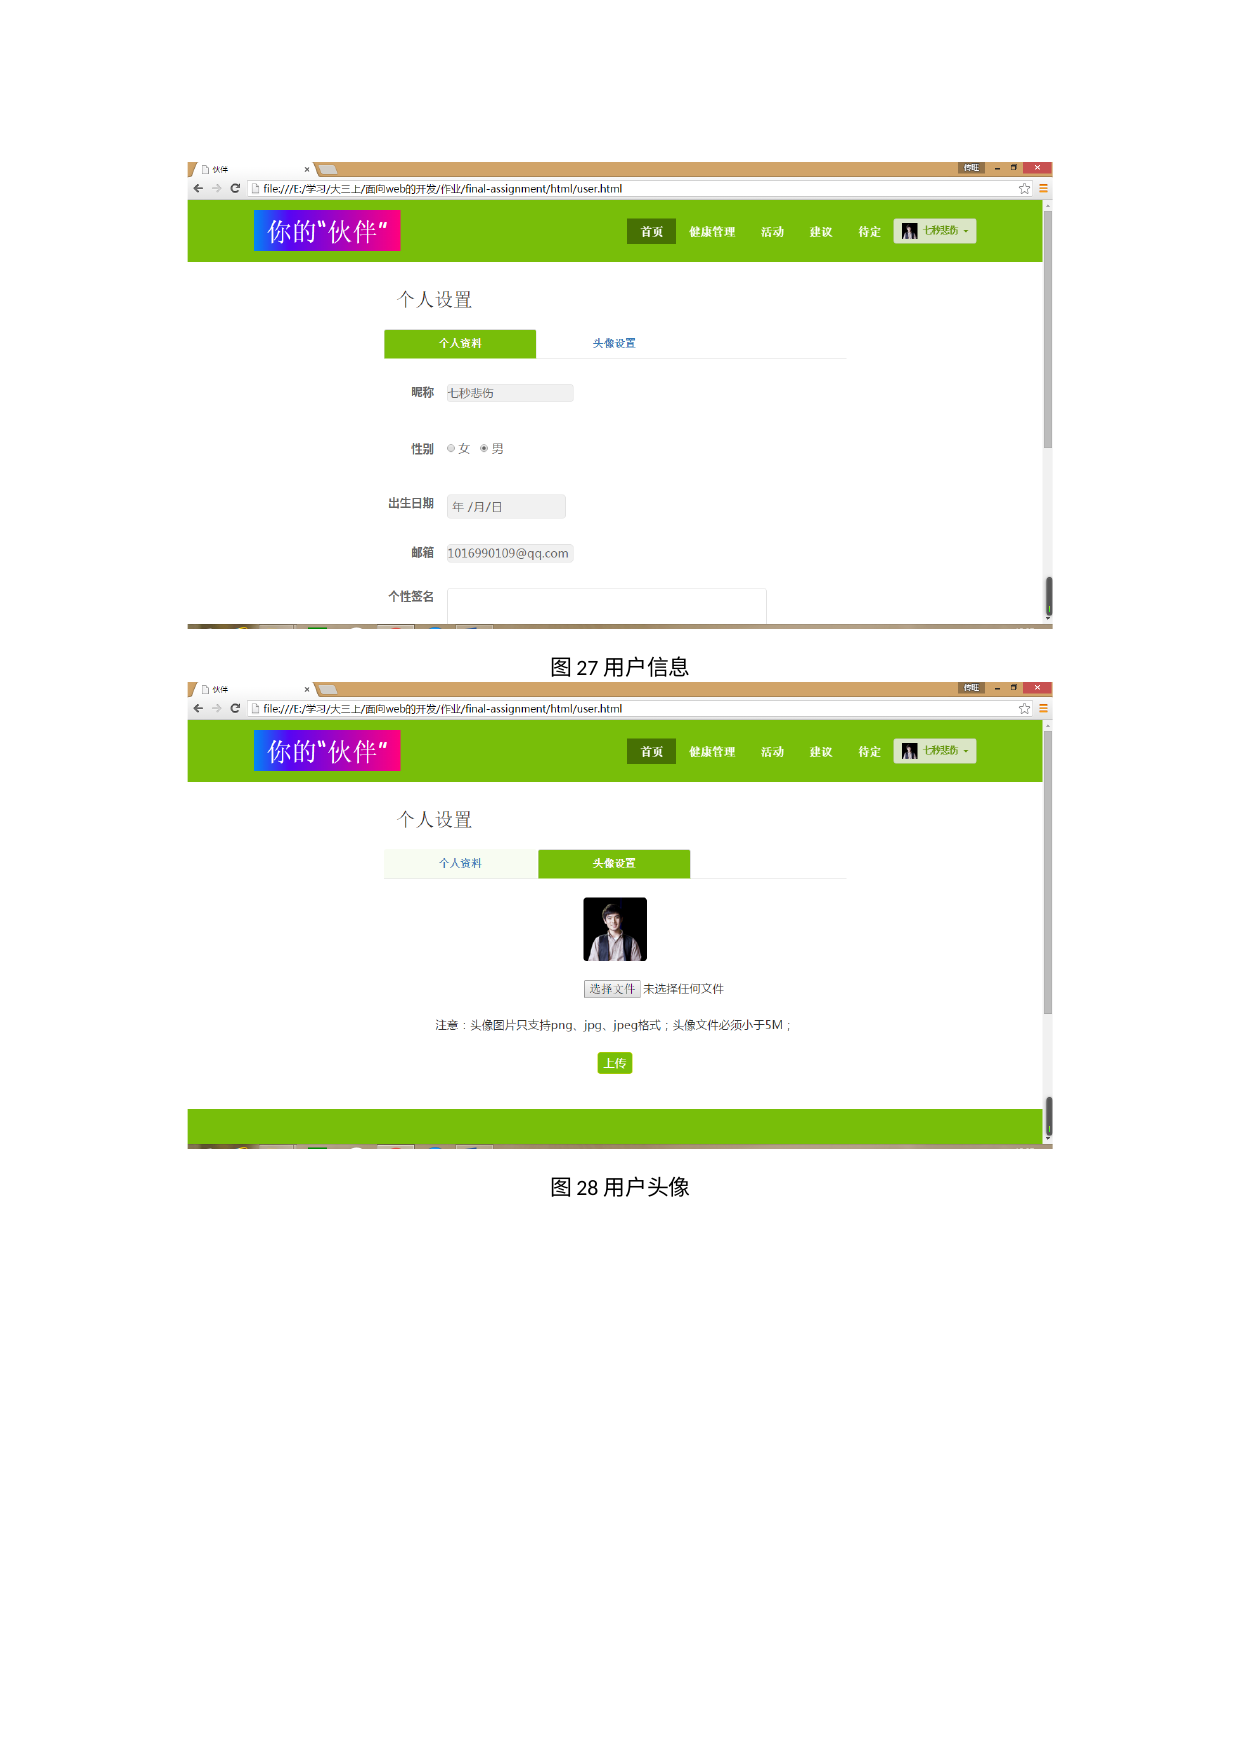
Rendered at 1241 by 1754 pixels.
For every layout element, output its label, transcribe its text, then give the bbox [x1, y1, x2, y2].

text 图28 用户头像 [187, 1169, 1053, 1202]
picture [187, 682, 1053, 1149]
picture [187, 162, 1053, 629]
text 图27 用户信息 [187, 649, 1053, 682]
